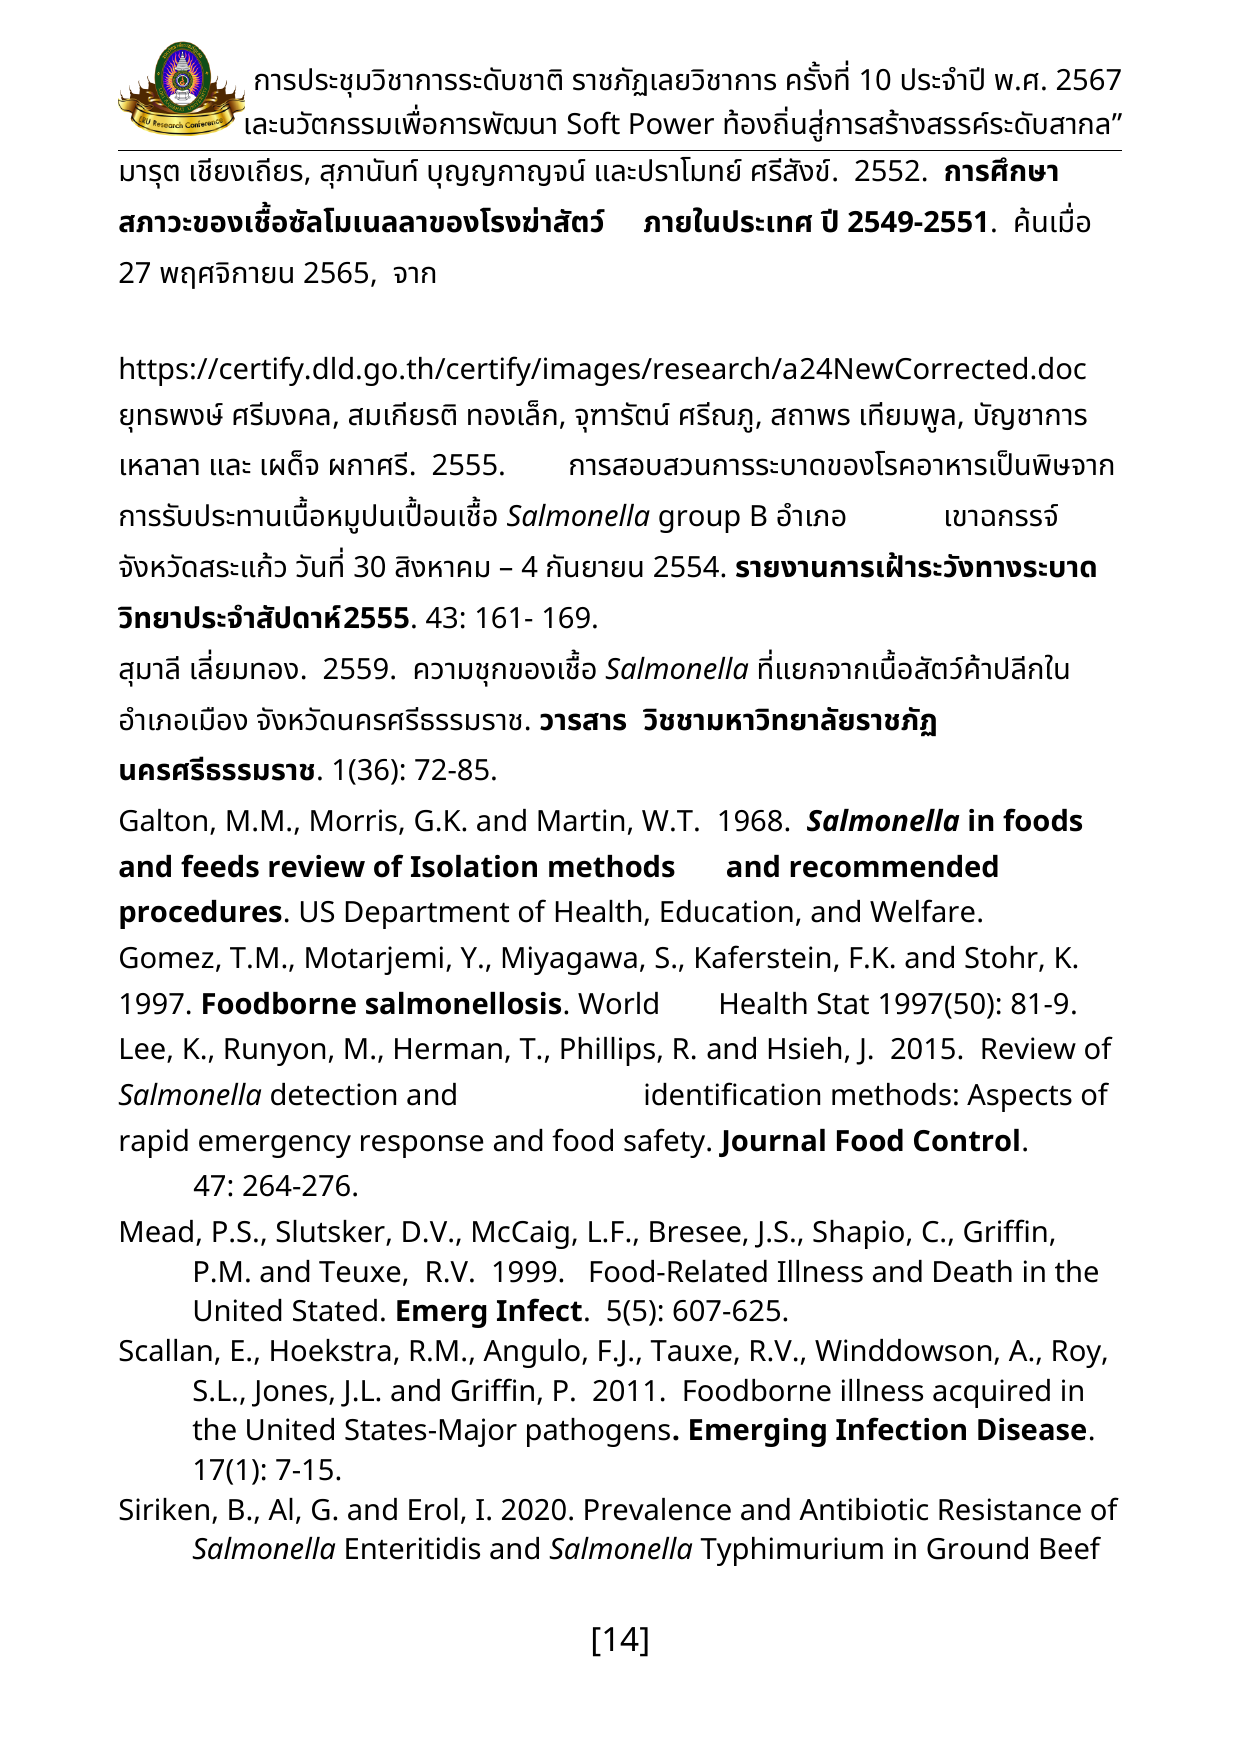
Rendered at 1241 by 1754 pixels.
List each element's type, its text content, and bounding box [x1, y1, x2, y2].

picture [116, 40, 245, 134]
text Gomez, T.M., Motarjemi, Y., Miyagawa, S., Kaferstein, F.K. and Stohr, K. 1997. Foodborne salmonellosis. World Health Stat 1997(50): 81-9. [118, 937, 1122, 1023]
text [118, 1489, 1122, 1568]
text Lee, K., Runyon, M., Herman, T., Phillips, R. and Hsieh, J. 2015. Review of Salmonella detection and identification methods: Aspects of rapid emergency response and food safety. Journal Food Control. 47: 264-276. [118, 1029, 1122, 1205]
text มารุต เชียงเถียร, สุภานันท์ บุญญกาญจน์ และปราโมทย์ ศรีสังข์. 2552. การศึกษาสภาวะของเชื้อซัลโมเนลลาของโรงฆ่าสัตว์ ภายในประเทศ ปี 2549-2551. ค้นเมื่อ 27 พฤศจิกายน 2565, จาก https://certify.dld.go.th/certify/images/research/a24NewCorrected.doc [118, 151, 1122, 388]
text ยุทธพงษ์ ศรีมงคล, สมเกียรติ ทองเล็ก, จุฑารัตน์ ศรีณภู, สถาพร เทียมพูล, บัญชาการ เหลาลา และ เผด็จ ผกาศรี. 2555. การสอบสวนการระบาดของโรคอาหารเป็นพิษจากการรับประทานเนื้อหมูปนเปื้อนเชื้อ Salmonella group B อำเภอ เขาฉกรรจ์ จังหวัดสระแก้ว วันที่ 30 สิงหาคม – 4 กันยายน 2554. รายงานการเฝ้าระวังทางระบาดวิทยาประจำสัปดาห์ 2555. 43: 161- 169. [118, 394, 1122, 641]
text Scallan, E., Hoekstra, R.M., Angulo, F.J., Tauxe, R.V., Winddowson, A., Roy, S.L., Jones, J.L. and Griffin, P. 2011. Foodborne illness acquired in the United States-Major pathogens. Emerging Infection Disease. 17(1): 7-15. [118, 1330, 1122, 1489]
text สุมาลี เลี่ยมทอง. 2559. ความชุกของเชื้อ Salmonella ที่แยกจากเนื้อสัตว์ค้าปลีกในอำเภอเมือง จังหวัดนครศรีธรรมราช. วารสาร วิชชามหาวิทยาลัยราชภัฏนครศรีธรรมราช. 1(36): 72-85. [118, 648, 1122, 794]
text Mead, P.S., Slutsker, D.V., McCaig, L.F., Bresee, J.S., Shapio, C., Griffin, P.M. and Teuxe, R.V. 1999. Food-Related Illness and Death in the United Stated. Emerg Infect. 5(5): 607-625. [118, 1211, 1122, 1330]
text Galton, M.M., Morris, G.K. and Martin, W.T. 1968. Salmonella in foods and feeds review of Isolation methods and recommended procedures. US Department of Health, Education, and Welfare. [118, 801, 1122, 931]
